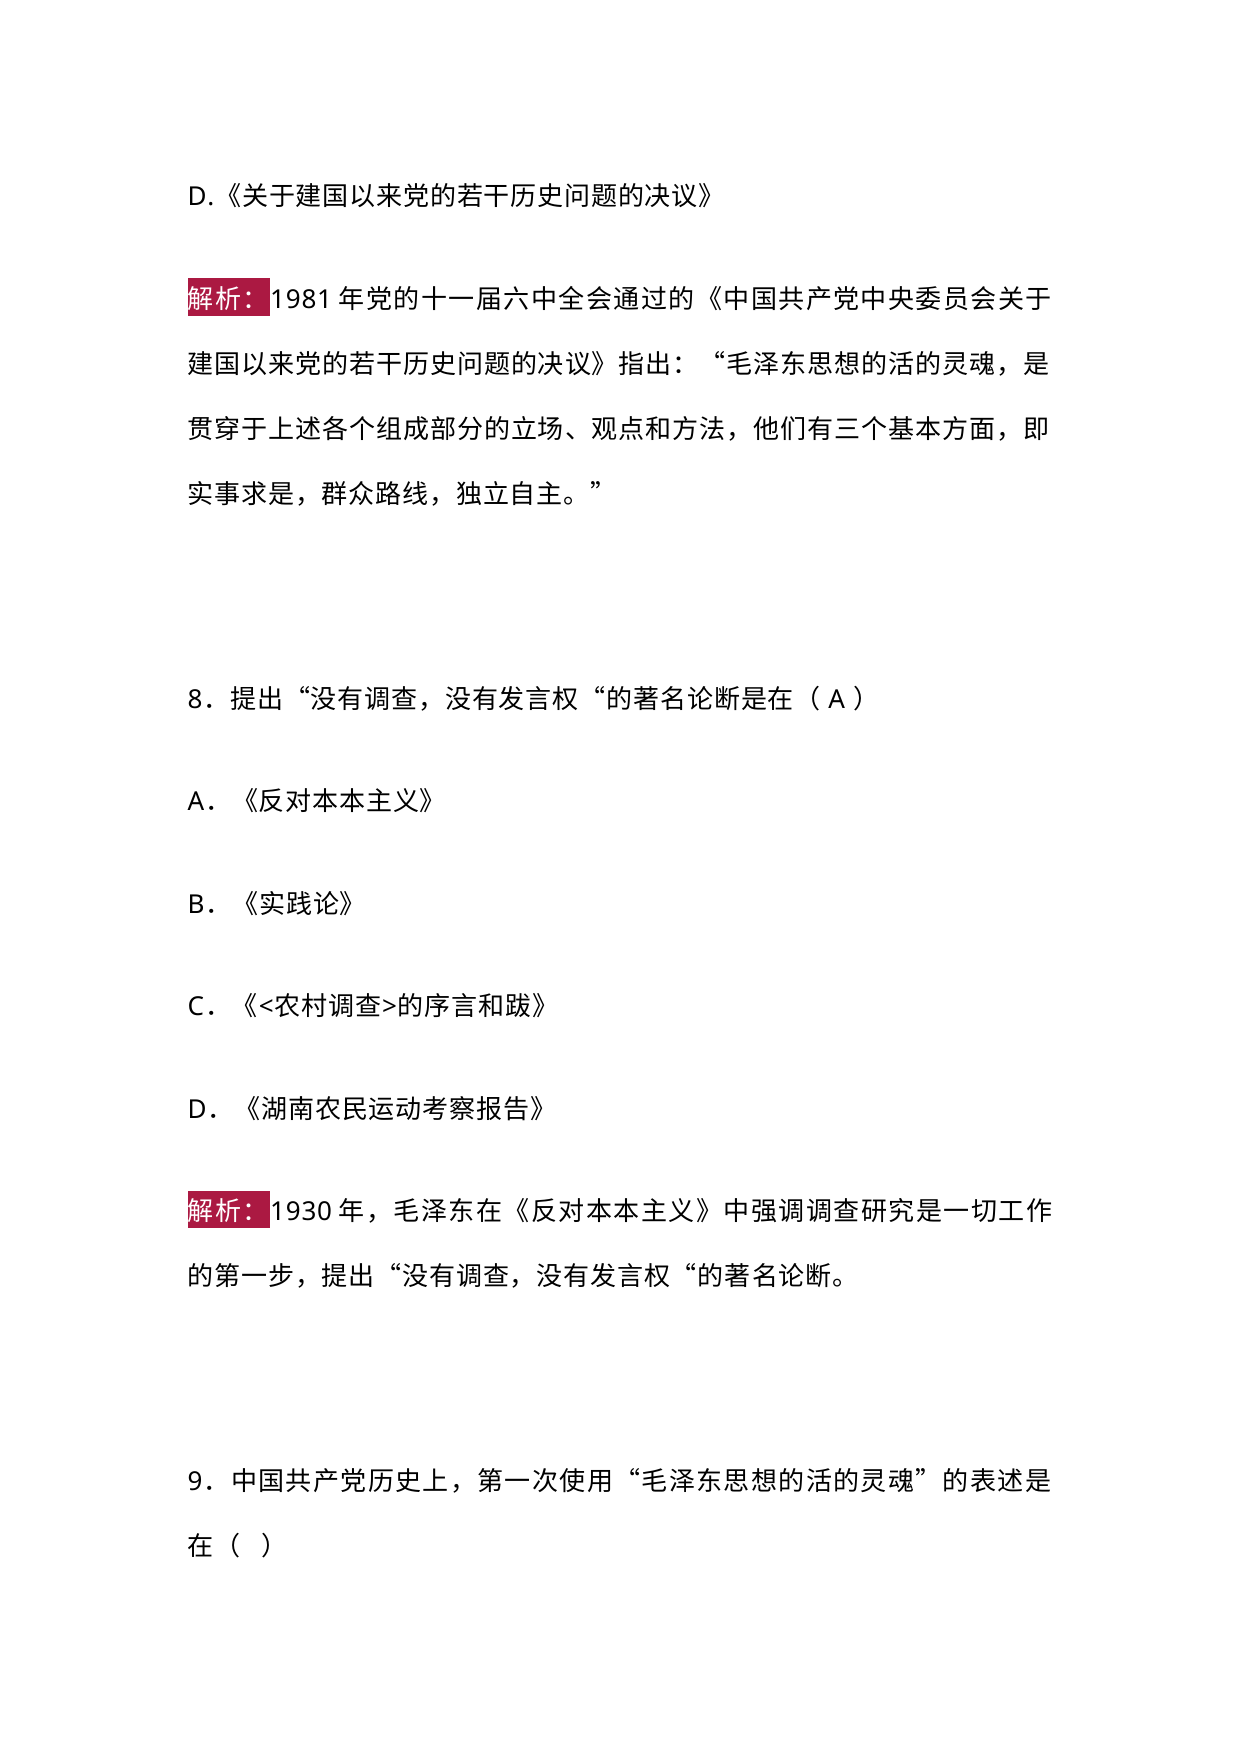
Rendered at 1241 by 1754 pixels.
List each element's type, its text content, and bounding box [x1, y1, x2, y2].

text 解析：1930年，毛泽东在《反对本本主义》中强调调查研究是一切工作的第一步，提出“没有调查，没有发言权“的著名论断。 [187, 1177, 1053, 1307]
text D.《关于建国以来党的若干历史问题的决议》 [187, 162, 1053, 227]
text 9．中国共产党历史上，第一次使用“毛泽东思想的活的灵魂”的表述是在（ ） [187, 1447, 1053, 1577]
text B．《实践论》 [187, 869, 1053, 934]
text 解析：1981年党的十一届六中全会通过的《中国共产党中央委员会关于建国以来党的若干历史问题的决议》指出：“毛泽东思想的活的灵魂，是贯穿于上述各个组成部分的立场、观点和方法，他们有三个基本方面，即实事求是，群众路线，独立自主。” [187, 264, 1053, 524]
text A．《反对本本主义》 [187, 767, 1053, 832]
text 8．提出“没有调查，没有发言权“的著名论断是在（ A ） [187, 664, 1053, 729]
text D．《湖南农民运动考察报告》 [187, 1074, 1053, 1139]
text C．《<农村调查>的序言和跋》 [187, 972, 1053, 1037]
